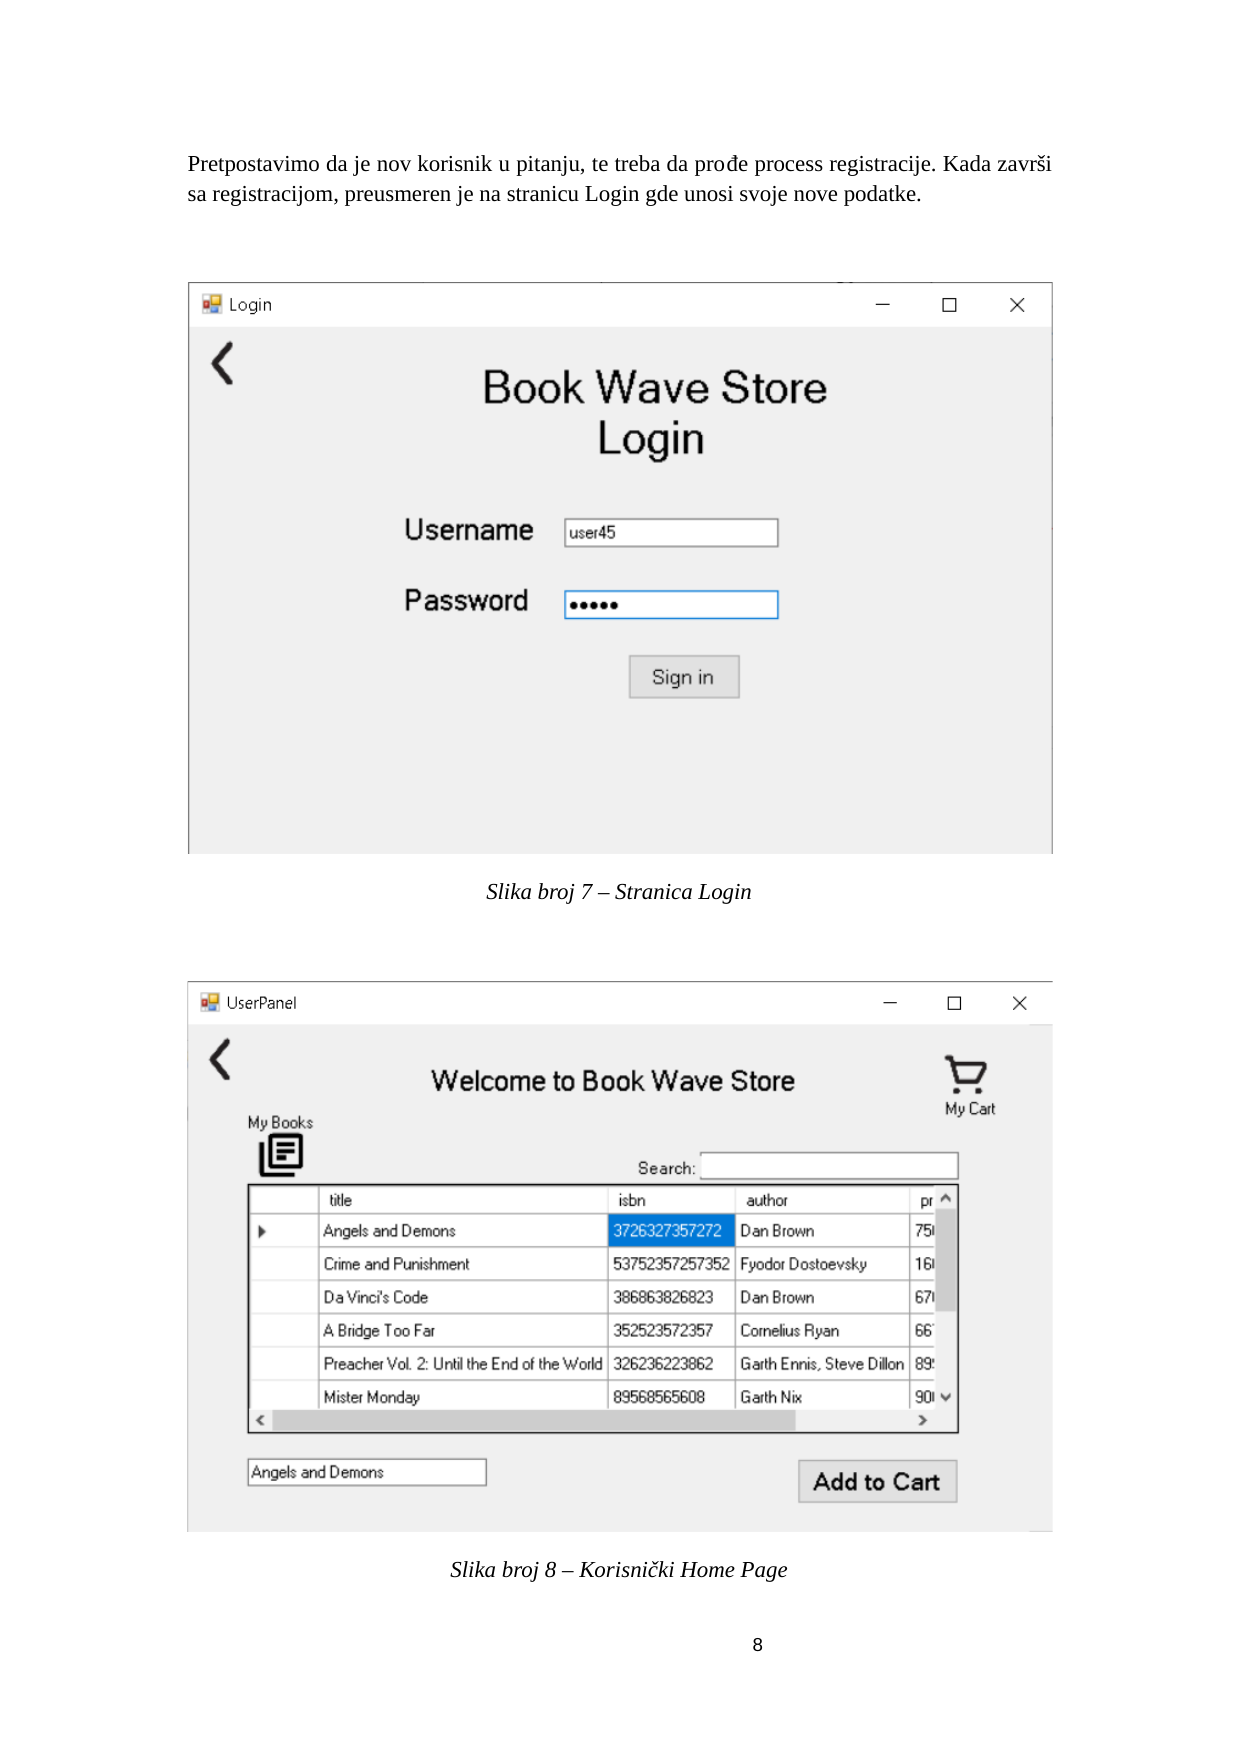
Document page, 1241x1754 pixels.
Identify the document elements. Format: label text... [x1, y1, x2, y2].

text Pretpostavimo da je nov korisnik u pitanju, te treba da prođe process registracije. Kada završi sa registracijom, preusmeren je na stranicu Login gde unosi svoje nove podatke. [187, 150, 1053, 207]
picture [187, 282, 1053, 854]
text Slika broj 8 – Korisnički Home Page [187, 1556, 1053, 1582]
picture [187, 980, 1053, 1532]
text Slika broj 7 – Stranica Login [187, 878, 1053, 904]
